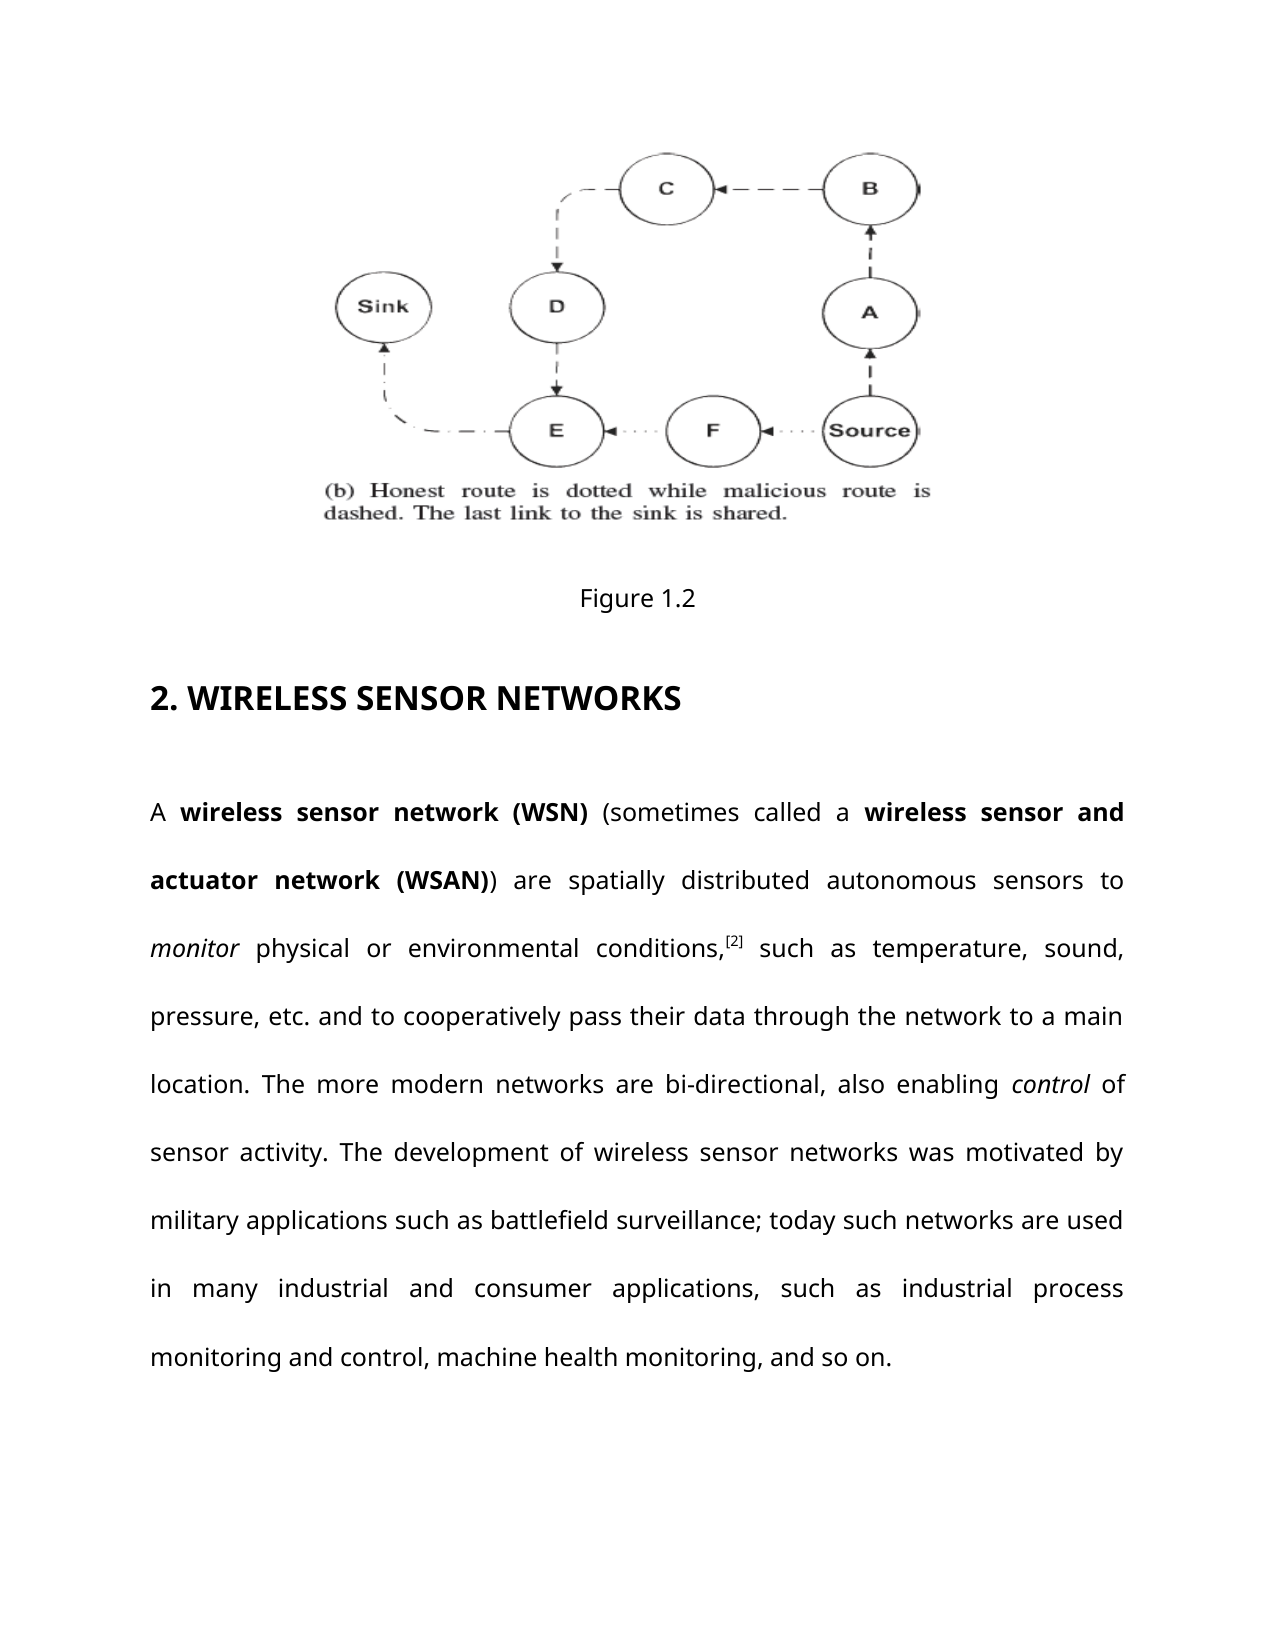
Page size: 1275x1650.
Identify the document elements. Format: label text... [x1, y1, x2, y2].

text 2. WIRELESS SENSOR NETWORKS [150, 674, 1125, 720]
text A wireless sensor network (WSN) (sometimes called a wireless sensor and actuator network (WSAN)) are spatially distributed autonomous sensors to monitor physical or environmental conditions,[2] such as temperature, sound, pressure, etc. and to cooperatively pass their data through the network to a main location. The more modern networks are bi-directional, also enabling control of sensor activity. The development of wireless sensor networks was motivated by military applications such as battlefield surveillance; today such networks are used in many industrial and consumer applications, such as industrial process monitoring and control, machine health monitoring, and so on. [150, 794, 1125, 1373]
text Figure 1.2 [150, 581, 1125, 615]
picture [315, 150, 960, 529]
